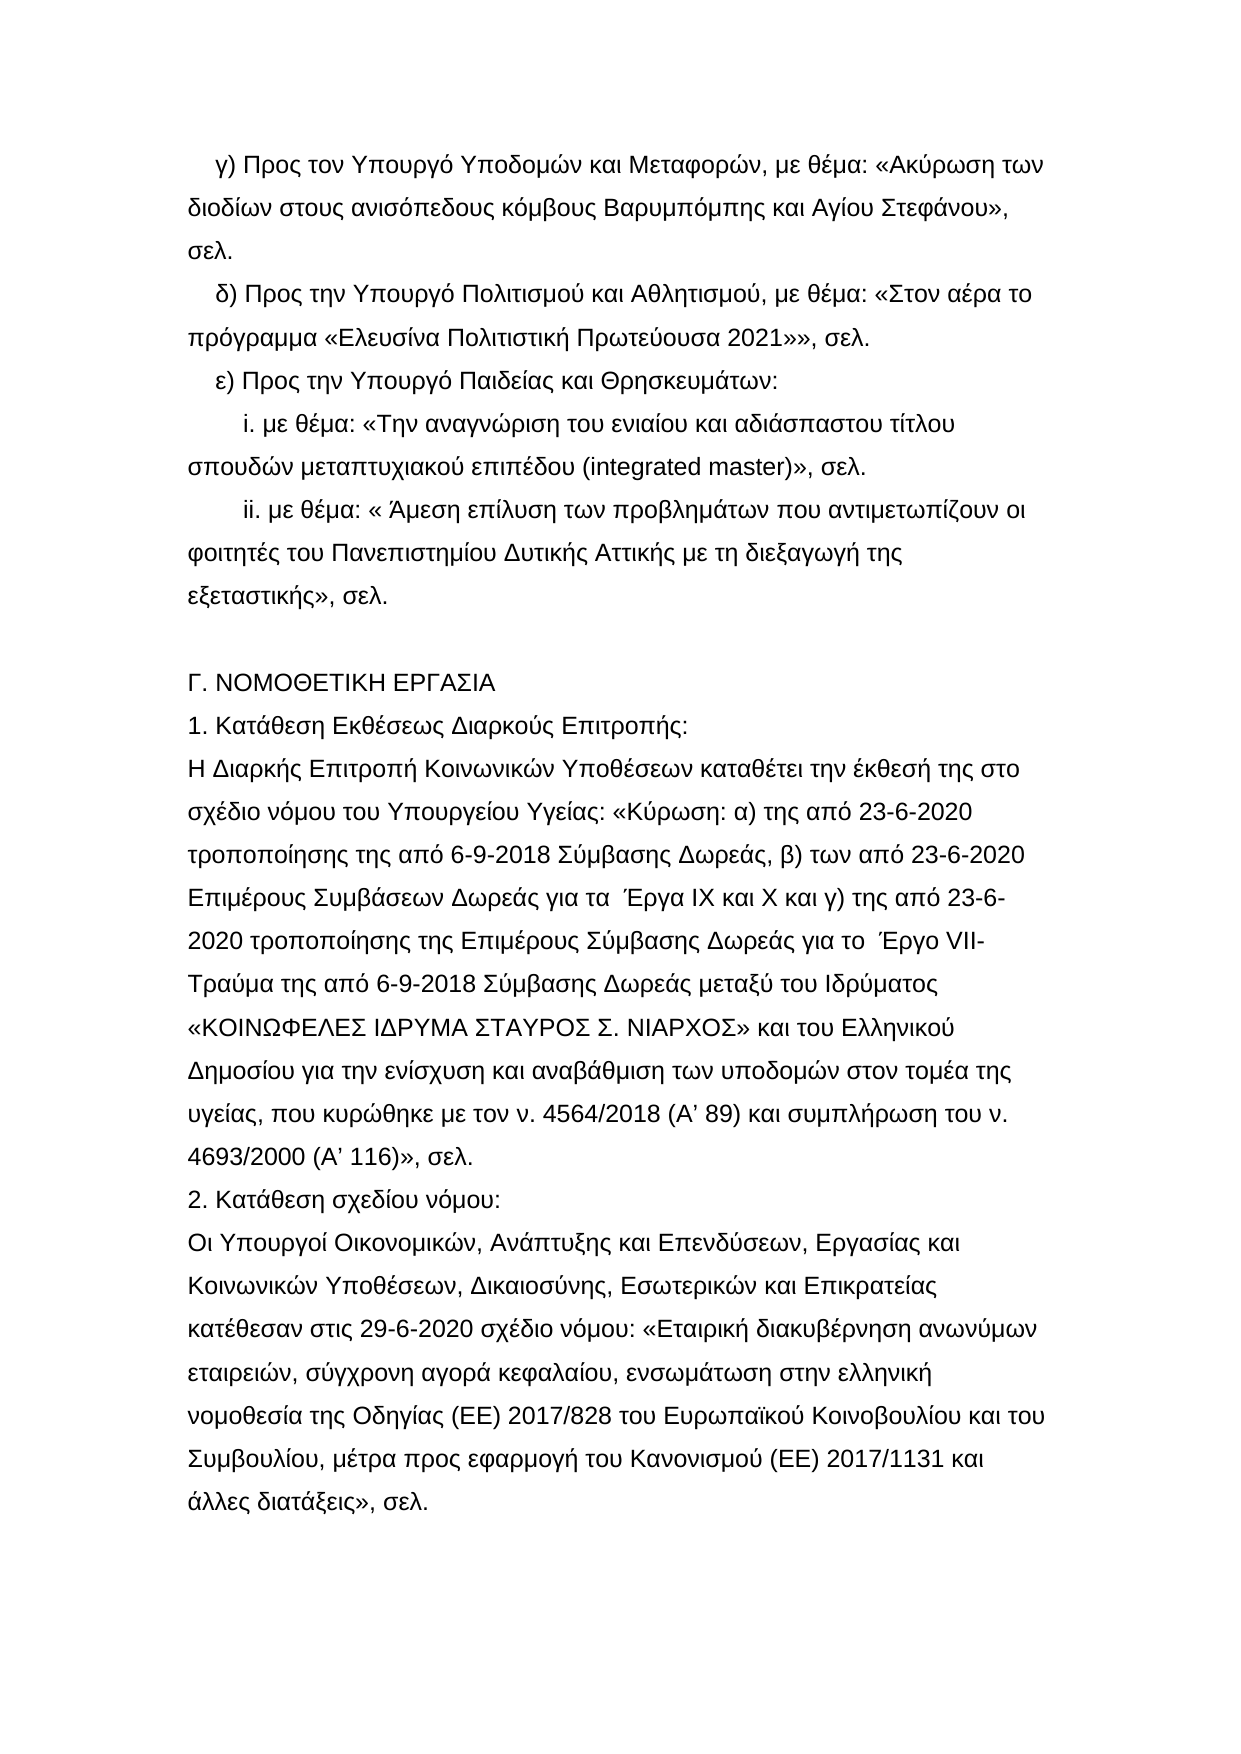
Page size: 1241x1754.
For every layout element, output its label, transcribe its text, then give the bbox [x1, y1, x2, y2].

text Η Διαρκής Επιτροπή Κοινωνικών Υποθέσεων καταθέτει την έκθεσή της στο σχέδιο νόμου του Υπουργείου Υγείας: «Κύρωση: α) της από 23-6-2020 τροποποίησης της από 6-9-2018 Σύμβασης Δωρεάς, β) των από 23-6-2020 Επιμέρους Συμβάσεων Δωρεάς για τα Έργα ΙΧ και Χ και γ) της από 23-6-2020 τροποποίησης της Επιμέρους Σύμβασης Δωρεάς για το Έργο VII-Τραύμα της από 6-9-2018 Σύμβασης Δωρεάς μεταξύ του Ιδρύματος «ΚΟΙΝΩΦΕΛΕΣ ΙΔΡΥΜΑ ΣΤΑΥΡΟΣ Σ. ΝΙΑΡΧΟΣ» και του Ελληνικού Δημοσίου για την ενίσχυση και αναβάθμιση των υποδομών στον τομέα της υγείας, που κυρώθηκε με τον ν. 4564/2018 (Α’ 89) και συμπλήρωση του ν. 4693/2000 (Α’ 116)», σελ. 2. Κατάθεση σχεδίου νόμου: [187, 754, 1053, 1214]
text Οι Υπουργοί Οικονομικών, Ανάπτυξης και Επενδύσεων, Εργασίας και Κοινωνικών Υποθέσεων, Δικαιοσύνης, Εσωτερικών και Επικρατείας κατέθεσαν στις 29-6-2020 σχέδιο νόμου: «Εταιρική διακυβέρνηση ανωνύμων εταιρειών, σύγχρονη αγορά κεφαλαίου, ενσωμάτωση στην ελληνική νομοθεσία της Οδηγίας (ΕΕ) 2017/828 του Ευρωπαϊκού Κοινοβουλίου και του Συμβουλίου, μέτρα προς εφαρμογή του Κανονισμού (ΕΕ) 2017/1131 και άλλες διατάξεις», σελ. [187, 1228, 1053, 1559]
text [187, 150, 1053, 739]
